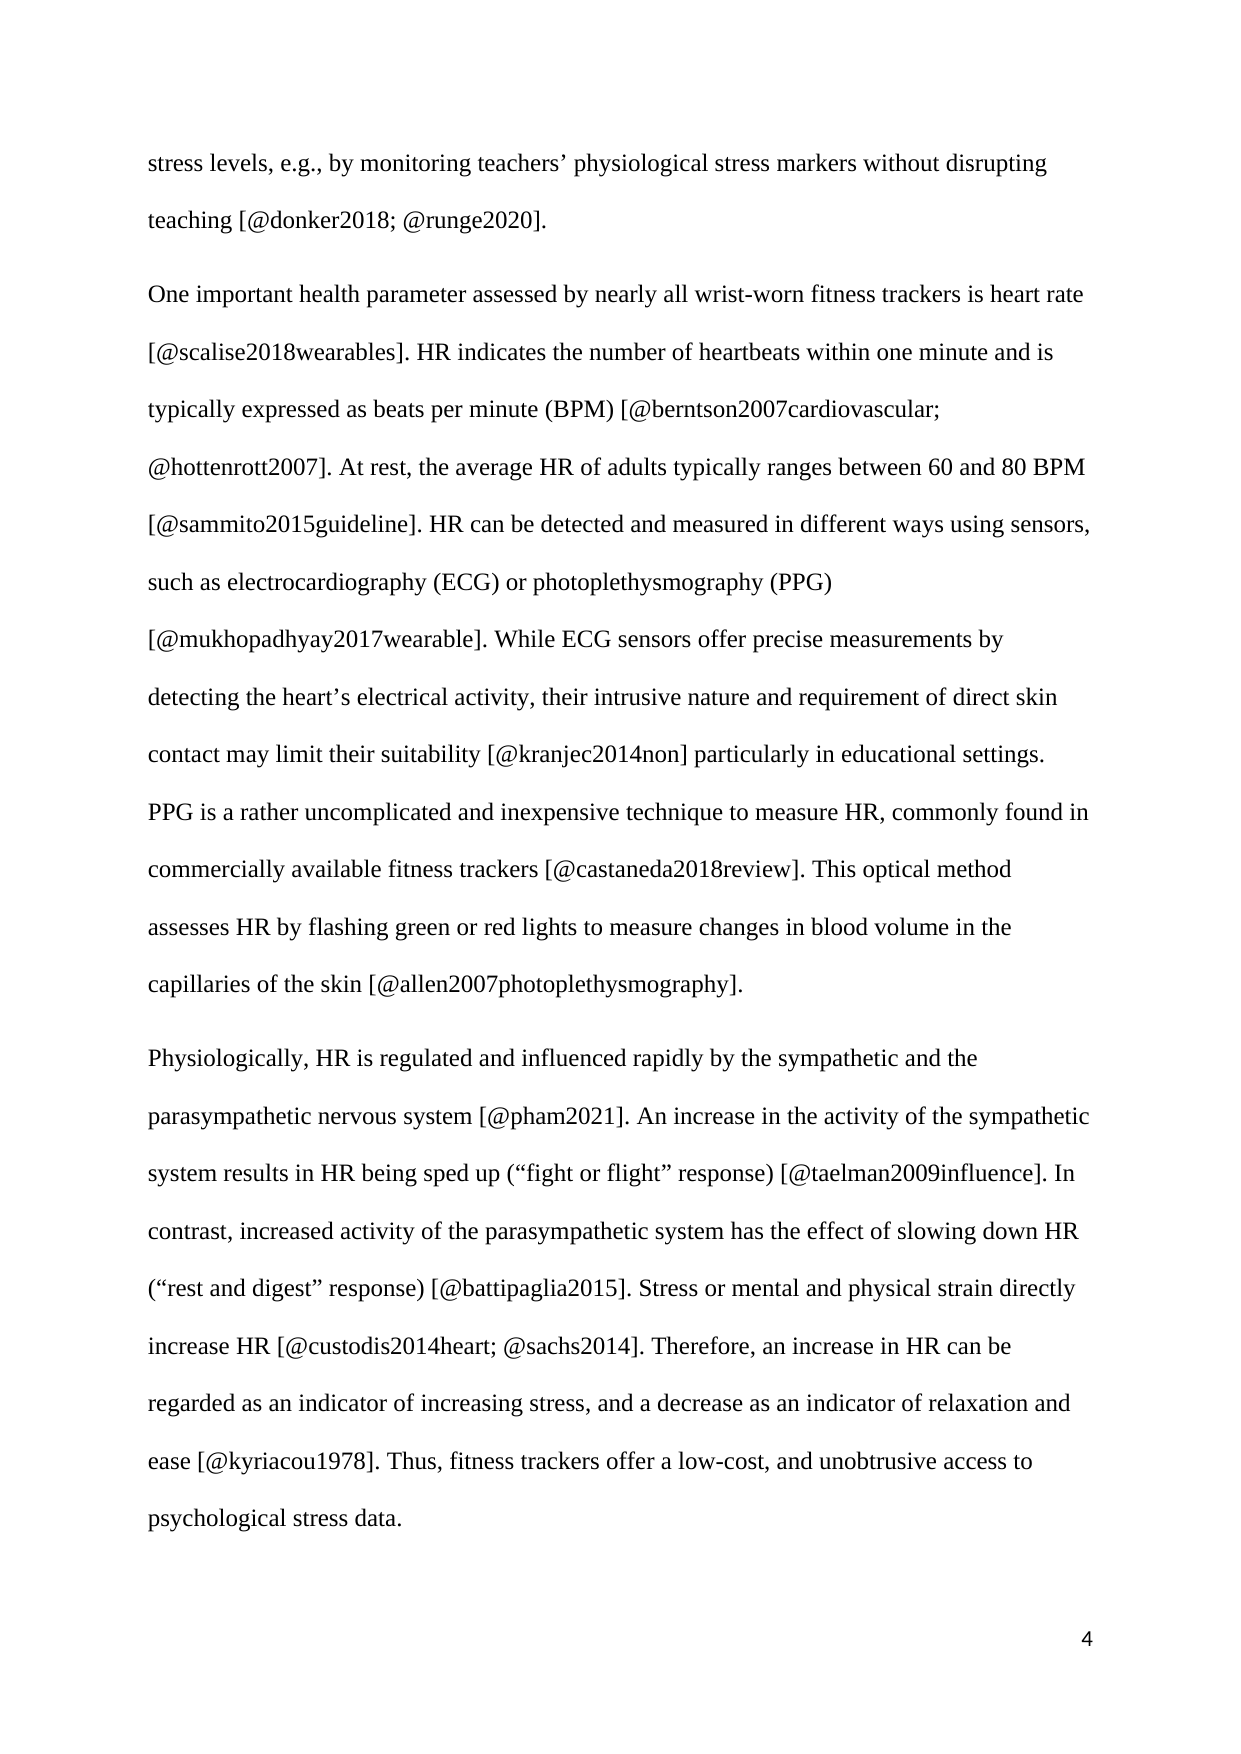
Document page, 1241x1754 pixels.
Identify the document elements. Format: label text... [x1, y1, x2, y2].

text One important health parameter assessed by nearly all wrist-worn fitness trackers is heart rate [@scalise2018wearables]. HR indicates the number of heartbeats within one minute and is typically expressed as beats per minute (BPM) [@berntson2007cardiovascular; @hottenrott2007]. At rest, the average HR of adults typically ranges between 60 and 80 BPM [@sammito2015guideline]. HR can be detected and measured in different ways using sensors, such as electrocardiography (ECG) or photoplethysmography (PPG) [@mukhopadhyay2017wearable]. While ECG sensors offer precise measurements by detecting the heart’s electrical activity, their intrusive nature and requirement of direct skin contact may limit their suitability [@kranjec2014non] particularly in educational settings. PPG is a rather uncomplicated and inexpensive technique to measure HR, commonly found in commercially available fitness trackers [@castaneda2018review]. This optical method assesses HR by flashing green or red lights to measure changes in blood volume in the capillaries of the skin [@allen2007photoplethysmography]. [148, 279, 1093, 998]
text Physiologically, HR is regulated and influenced rapidly by the sympathetic and the parasympathetic nervous system [@pham2021]. An increase in the activity of the sympathetic system results in HR being sped up (“fight or flight” response) [@taelman2009influence]. In contrast, increased activity of the parasympathetic system has the effect of slowing down HR (“rest and digest” response) [@battipaglia2015]. Stress or mental and physical strain directly increase HR [@custodis2014heart; @sachs2014]. Therefore, an increase in HR can be regarded as an indicator of increasing stress, and a decrease as an indicator of relaxation and ease [@kyriacou1978]. Thus, fitness trackers offer a low-cost, and unobtrusive access to psychological stress data. [148, 1043, 1093, 1532]
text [148, 148, 1093, 234]
